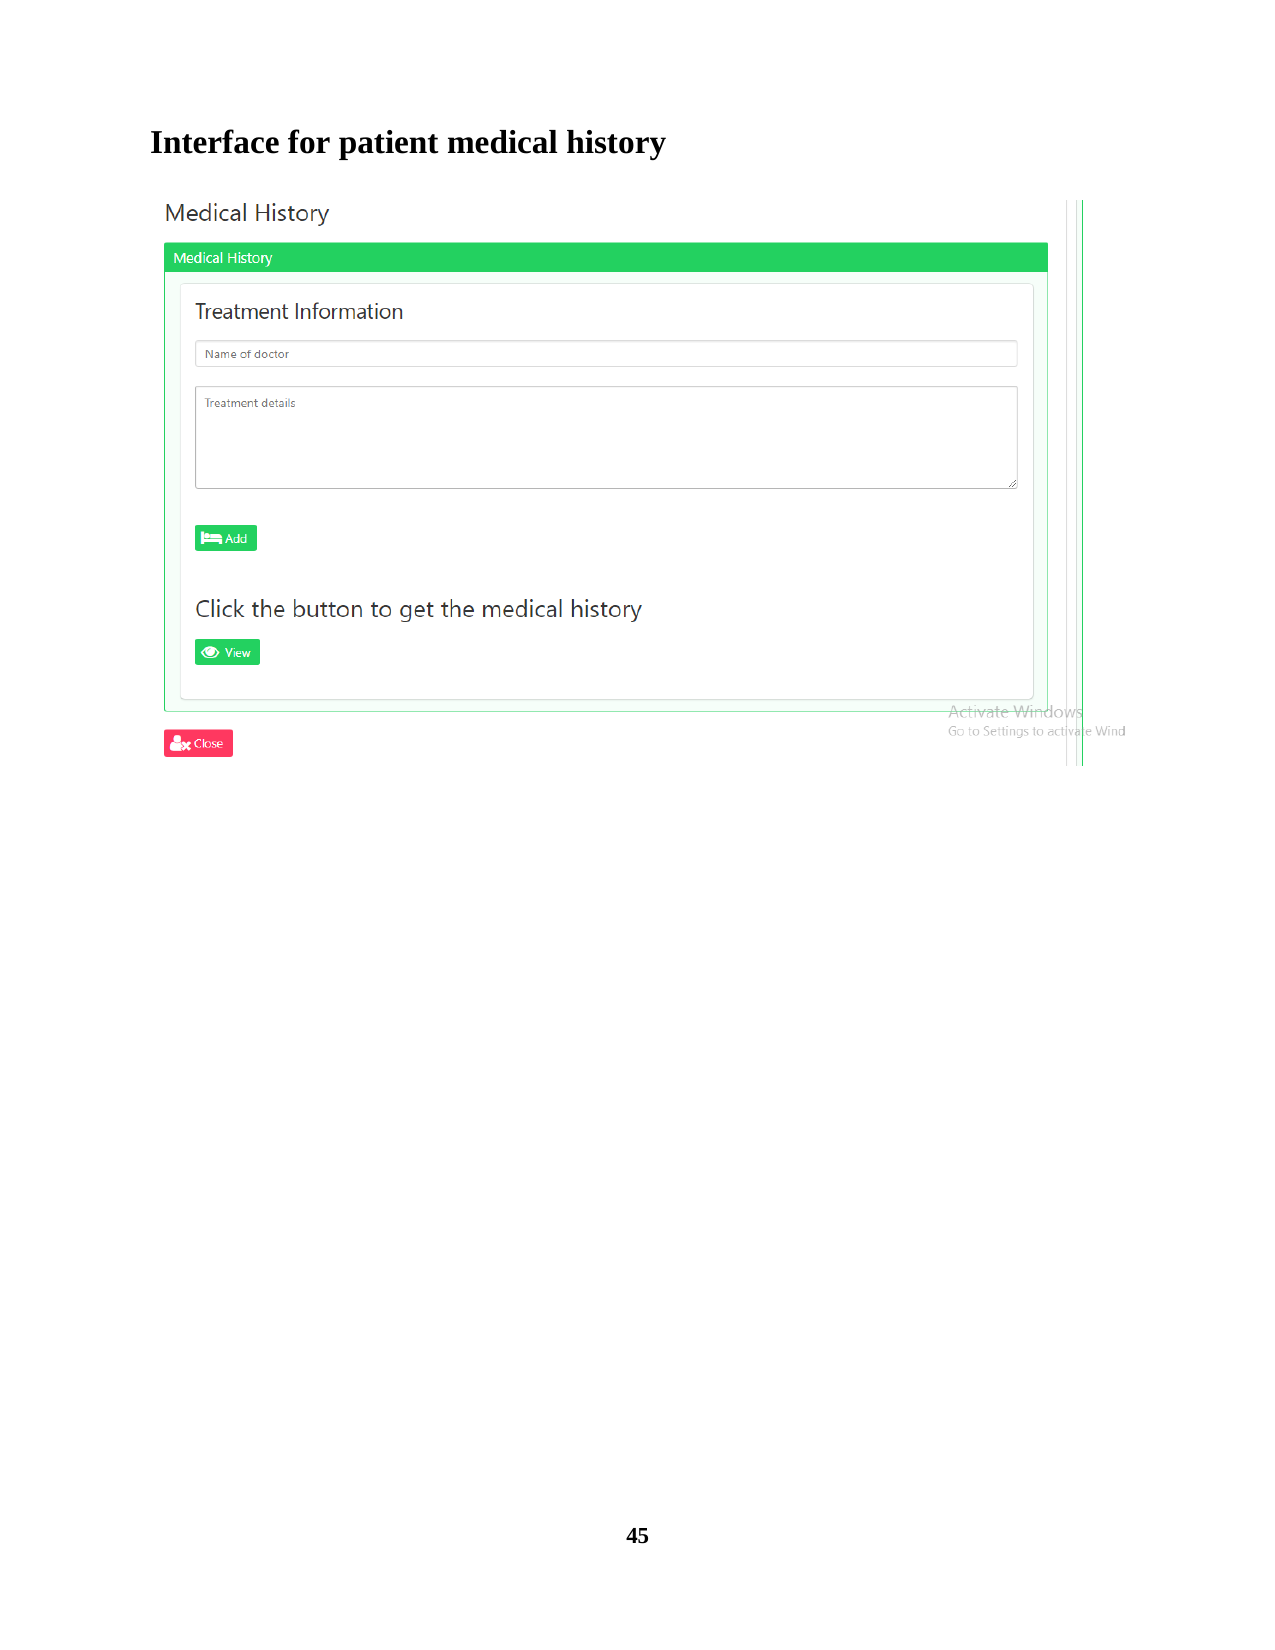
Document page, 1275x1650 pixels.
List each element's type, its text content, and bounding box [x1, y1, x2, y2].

picture [150, 200, 1125, 766]
text Interface for patient medical history [150, 122, 1125, 160]
